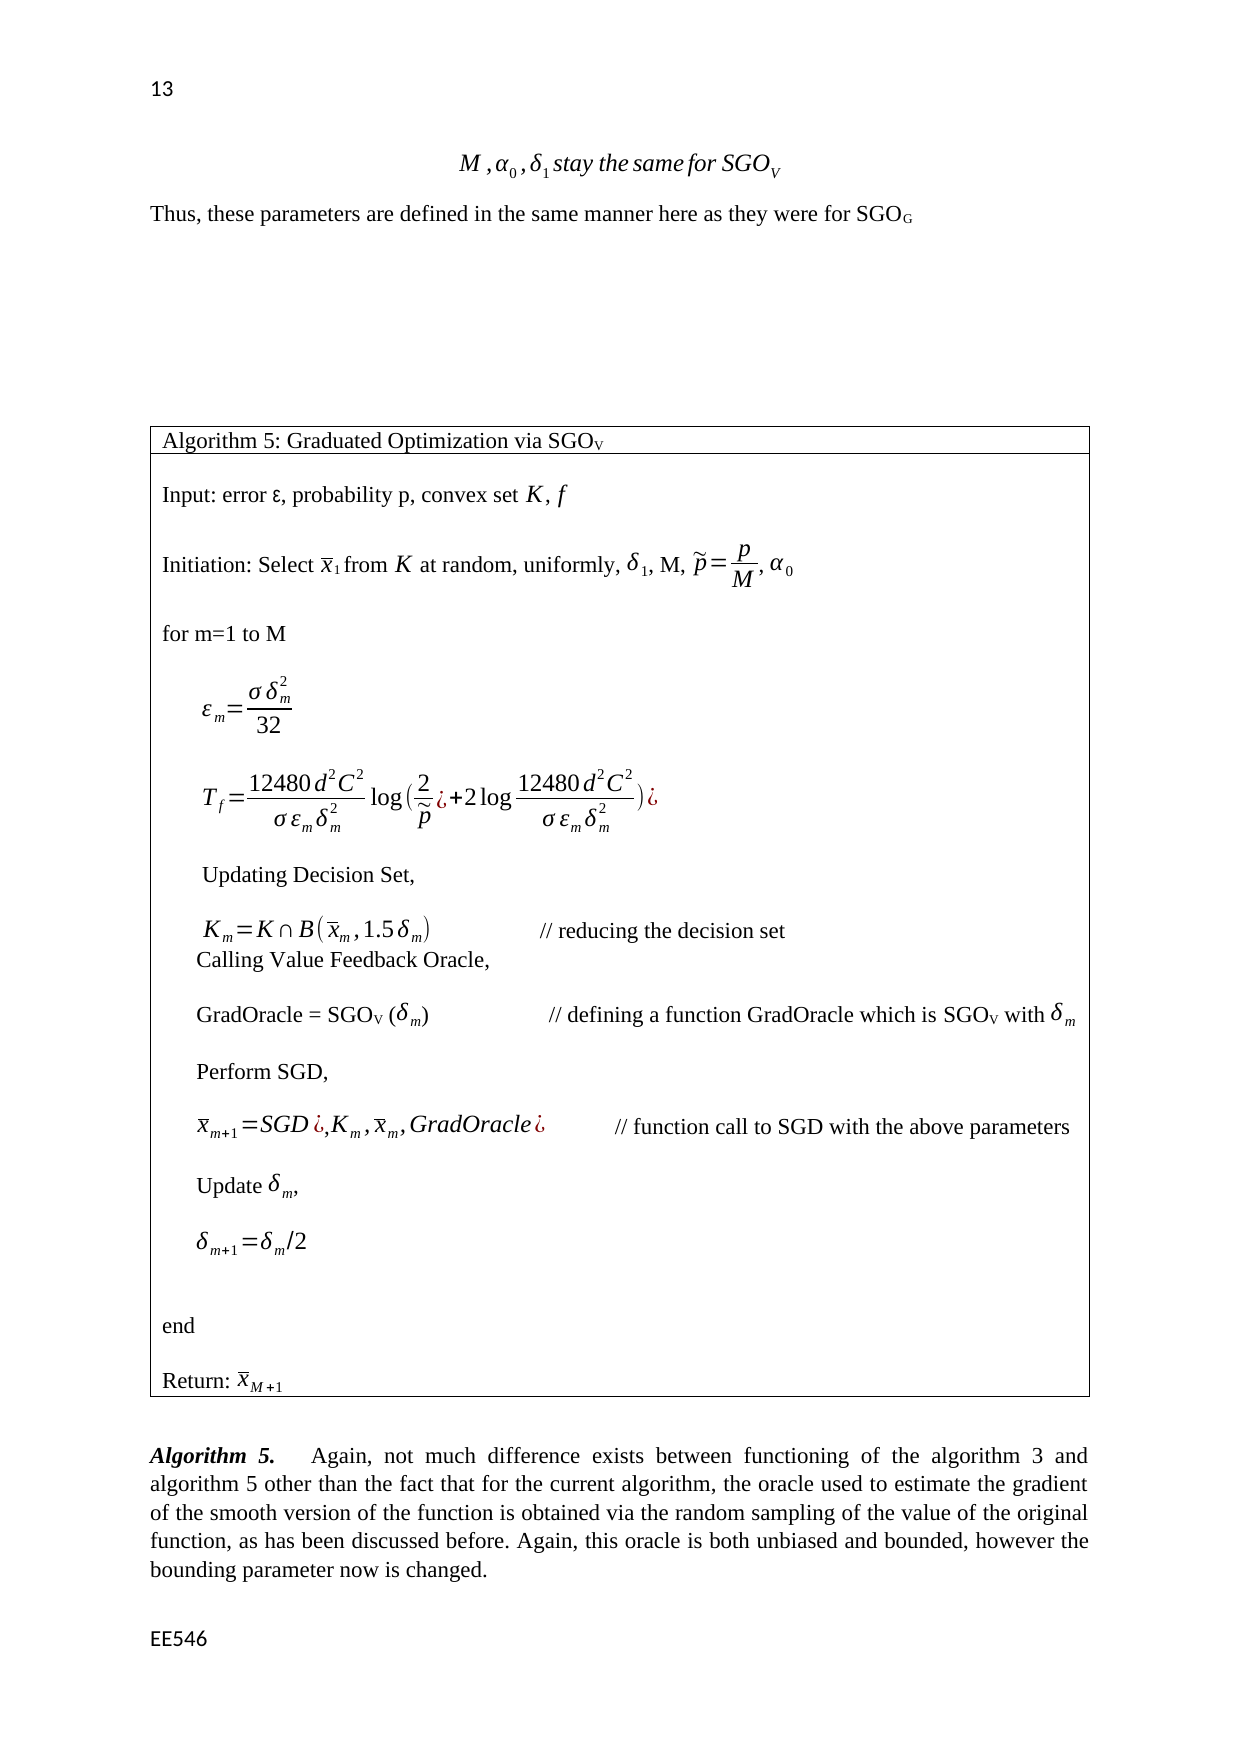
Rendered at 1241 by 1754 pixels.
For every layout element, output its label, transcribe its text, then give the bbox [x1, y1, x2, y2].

text Algorithm 5. Again, not much difference exists between functioning of the algorithm 3 and algorithm 5 other than the fact that for the current algorithm, the oracle used to estimate the gradient of the smooth version of the function is obtained via the random sampling of the value of the original function, as has been discussed before. Again, this oracle is both unbiased and bounded, however the bounding parameter now is changed. [150, 1442, 1090, 1582]
table_cell Input: error ε, probability p, convex set , Initiation: Select 1 from at random, uniformly, , M, , for m=1 to M Updating Decision Set, // reducing the decision set Calling Value Feedback Oracle, GradOracle = SGOV () // defining a function GradOracle which is SGOV with Perform SGD, , // function call to SGD with the above parameters Update , end Return: [151, 454, 1089, 1396]
table_header Algorithm 5: Graduated Optimization via SGOV [151, 427, 1089, 453]
text Thus, these parameters are defined in the same manner here as they were for SGOG [150, 200, 1090, 227]
